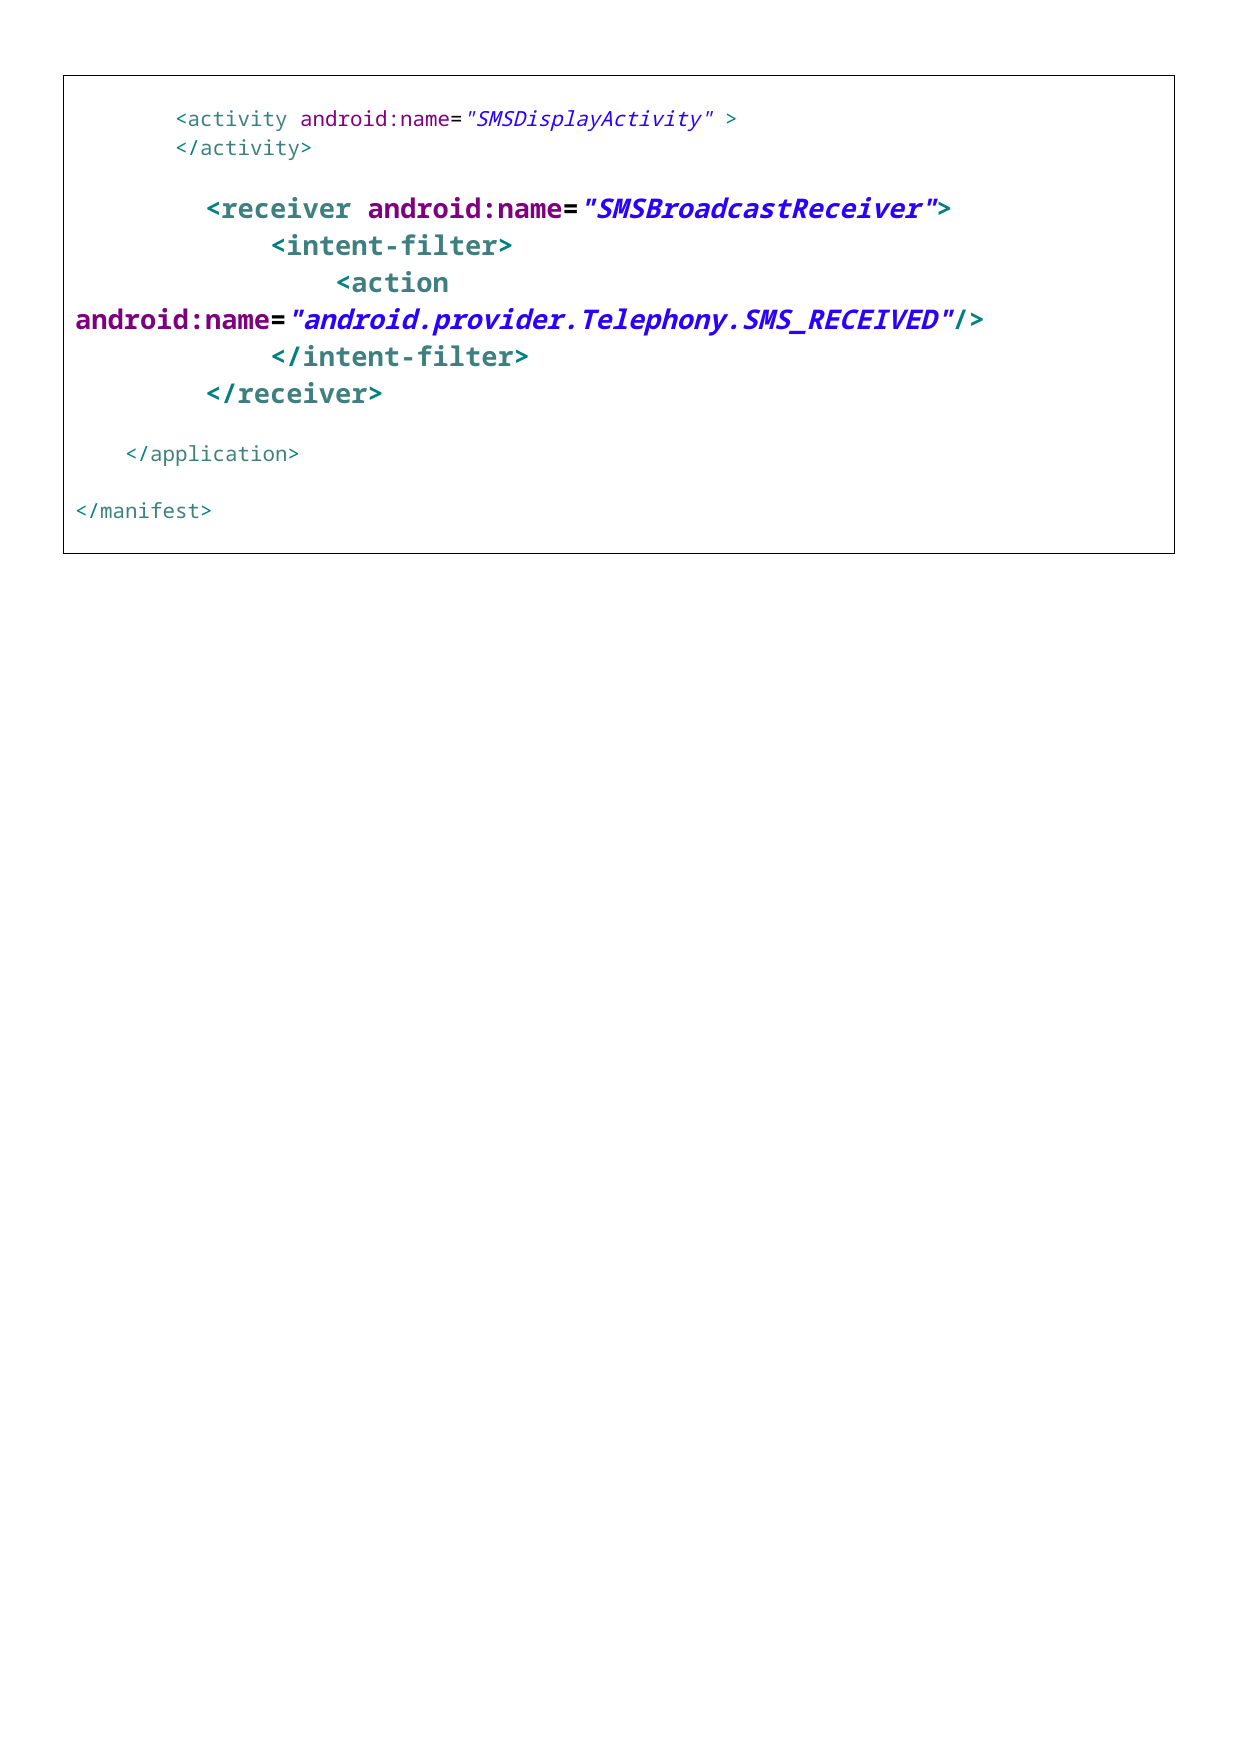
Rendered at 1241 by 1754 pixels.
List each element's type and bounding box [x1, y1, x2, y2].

table_cell [64, 76, 1174, 553]
